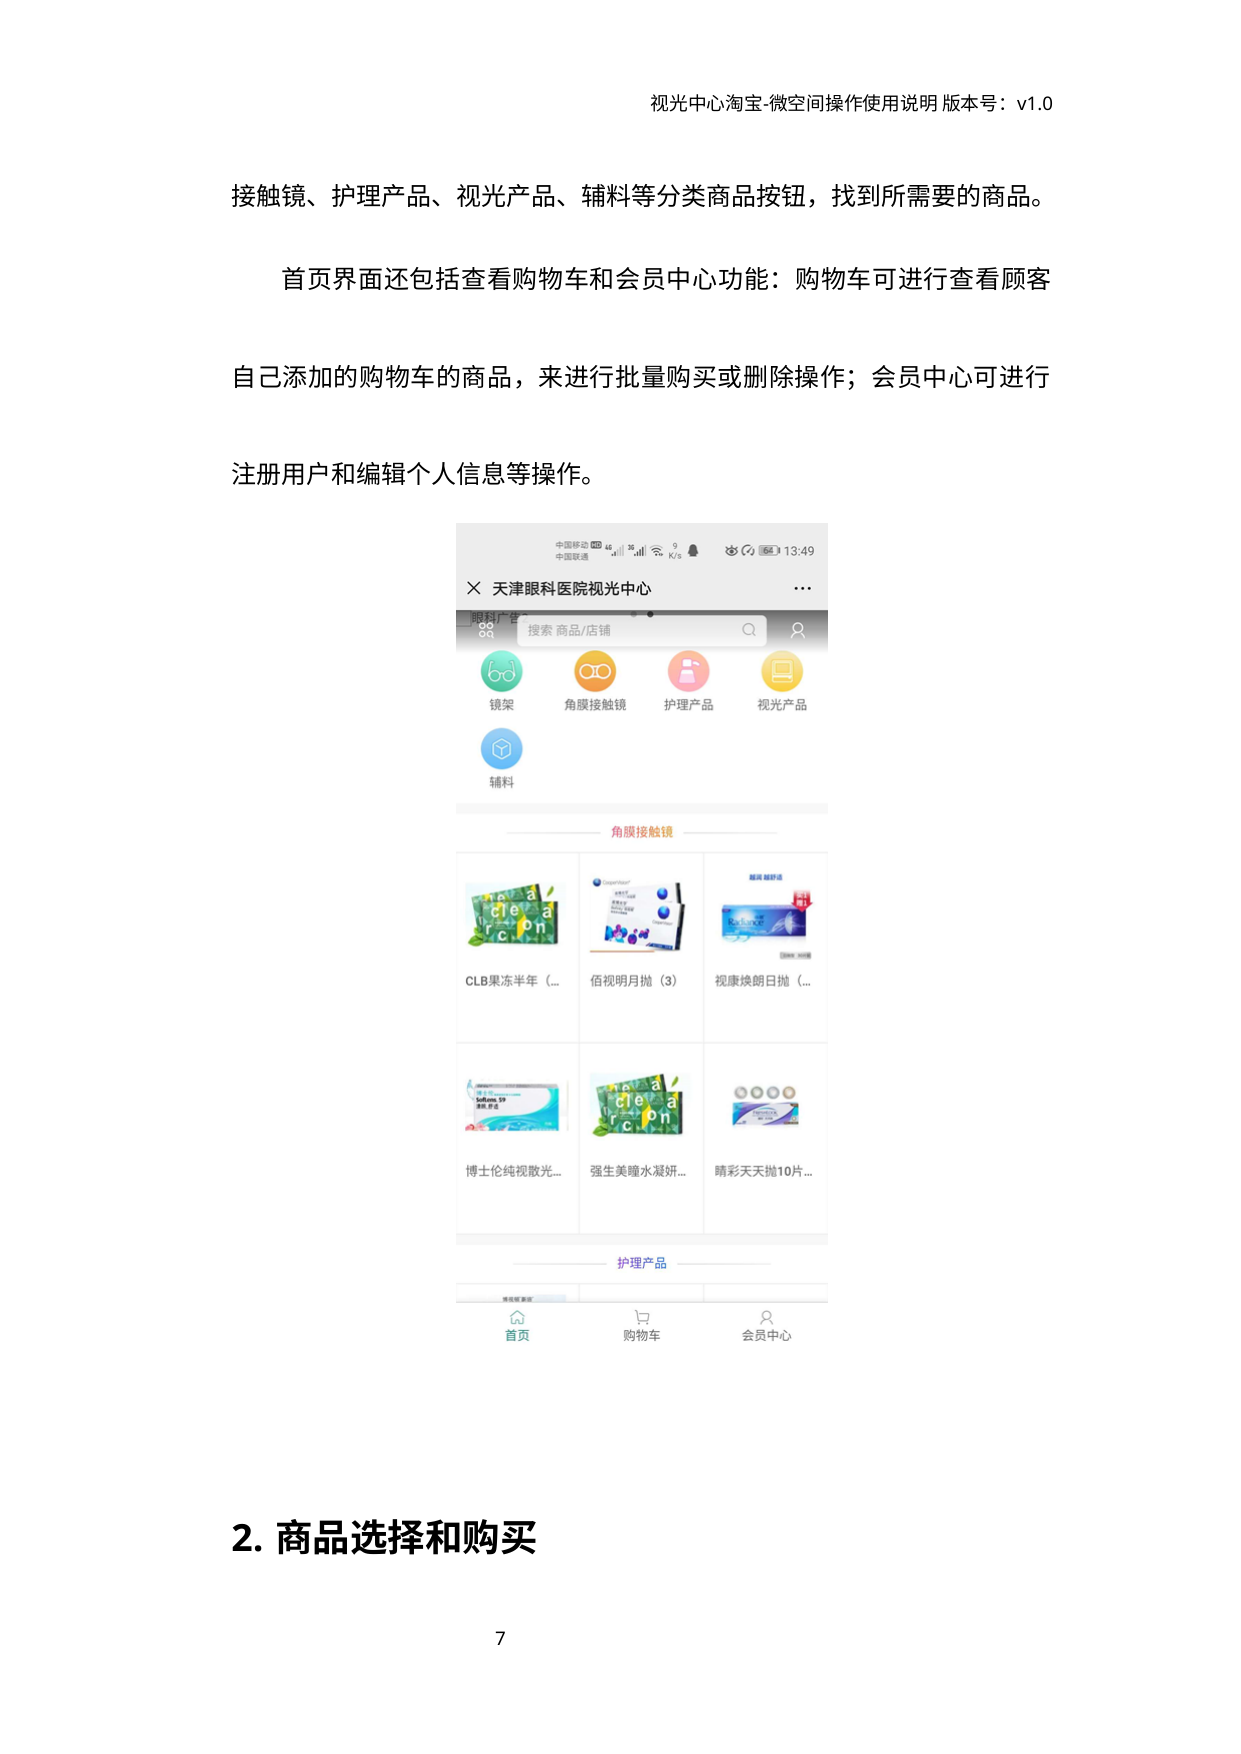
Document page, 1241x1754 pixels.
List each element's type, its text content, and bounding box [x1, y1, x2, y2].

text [231, 162, 1053, 227]
picture [456, 523, 828, 1350]
text 首页界面还包括查看购物车和会员中心功能：购物车可进行查看顾客自己添加的购物车的商品，来进行批量购买或删除操作；会员中心可进行注册用户和编辑个人信息等操作。 [231, 245, 1053, 505]
subtitle 商品选择和购买 [187, 1503, 1053, 1568]
